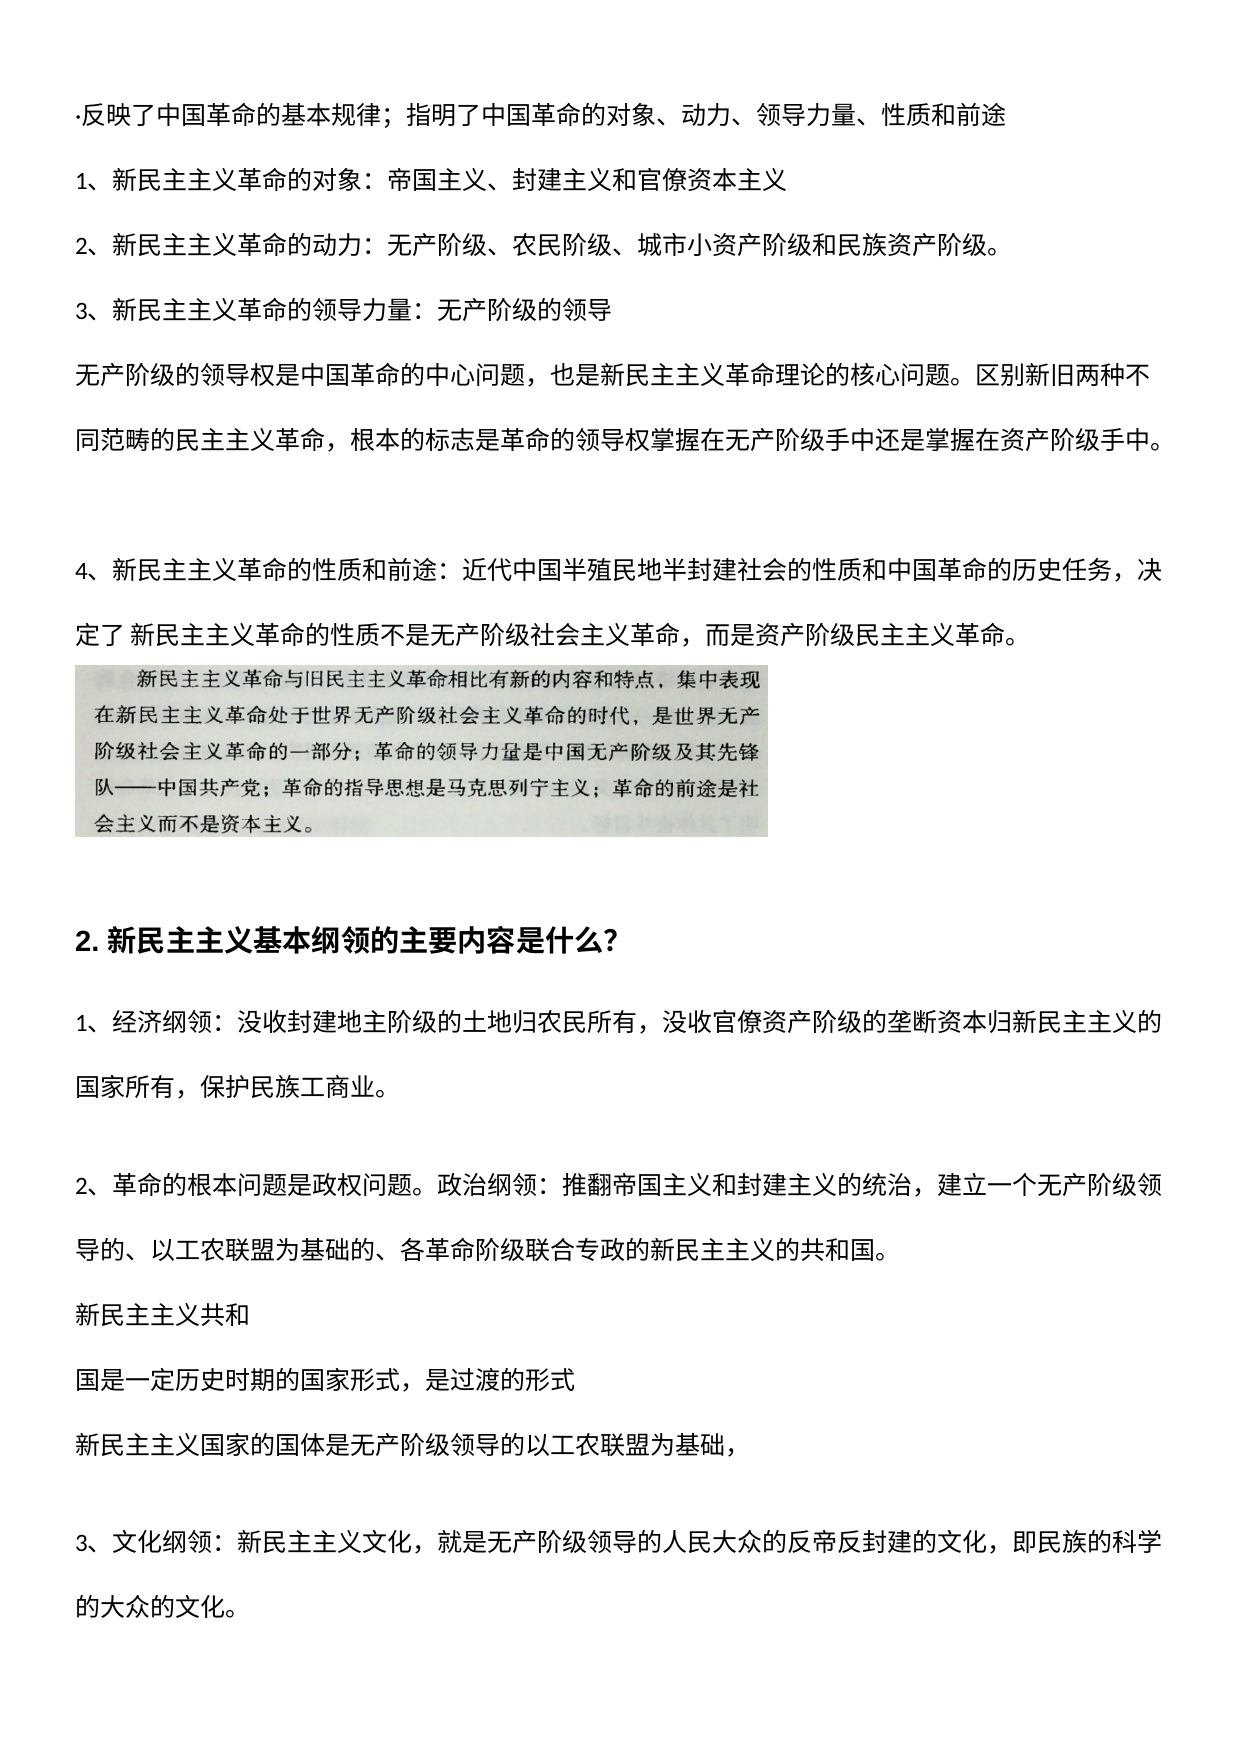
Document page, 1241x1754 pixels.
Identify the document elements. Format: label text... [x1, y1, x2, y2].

list 国是一定历史时期的国家形式，是过渡的形式 [75, 1346, 1165, 1411]
picture [75, 665, 768, 837]
list 新民主主义革命的对象：帝国主义、封建主义和官僚资本主义 [75, 146, 1165, 211]
list 无产阶级的领导权是中国革命的中心问题，也是新民主主义革命理论的核心问题。区别新旧两种不同范畴的民主主义革命，根本的标志是革命的领导权掌握在无产阶级手中还是掌握在资产阶级手中。 [75, 341, 1165, 536]
list ·反映了中国革命的基本规律；指明了中国革命的对象、动力、领导力量、性质和前途 [75, 81, 1165, 146]
list 1、经济纲领：没收封建地主阶级的土地归农民所有，没收官僚资产阶级的垄断资本归新民主主义的国家所有，保护民族工商业。 [75, 988, 1165, 1118]
subtitle 新民主主义基本纲领的主要内容是什么？ [75, 906, 1165, 971]
list 新民主主义国家的国体是无产阶级领导的以工农联盟为基础， [75, 1411, 1165, 1476]
list 3、文化纲领：新民主主义文化，就是无产阶级领导的人民大众的反帝反封建的文化，即民族的科学的大众的文化。 [75, 1508, 1165, 1638]
list 2、革命的根本问题是政权问题。政治纲领：推翻帝国主义和封建主义的统治，建立一个无产阶级领导的、以工农联盟为基础的、各革命阶级联合专政的新民主主义的共和国。 [75, 1151, 1165, 1281]
list 新民主主义共和 [75, 1281, 1165, 1346]
list 4、新民主主义革命的性质和前途：近代中国半殖民地半封建社会的性质和中国革命的历史任务，决定了 新民主主义革命的性质不是无产阶级社会主义革命，而是资产阶级民主主义革命。 [75, 536, 1165, 666]
list 新民主主义革命的领导力量：无产阶级的领导 [75, 276, 1165, 341]
list 新民主主义革命的动力：无产阶级、农民阶级、城市小资产阶级和民族资产阶级。 [75, 211, 1165, 276]
